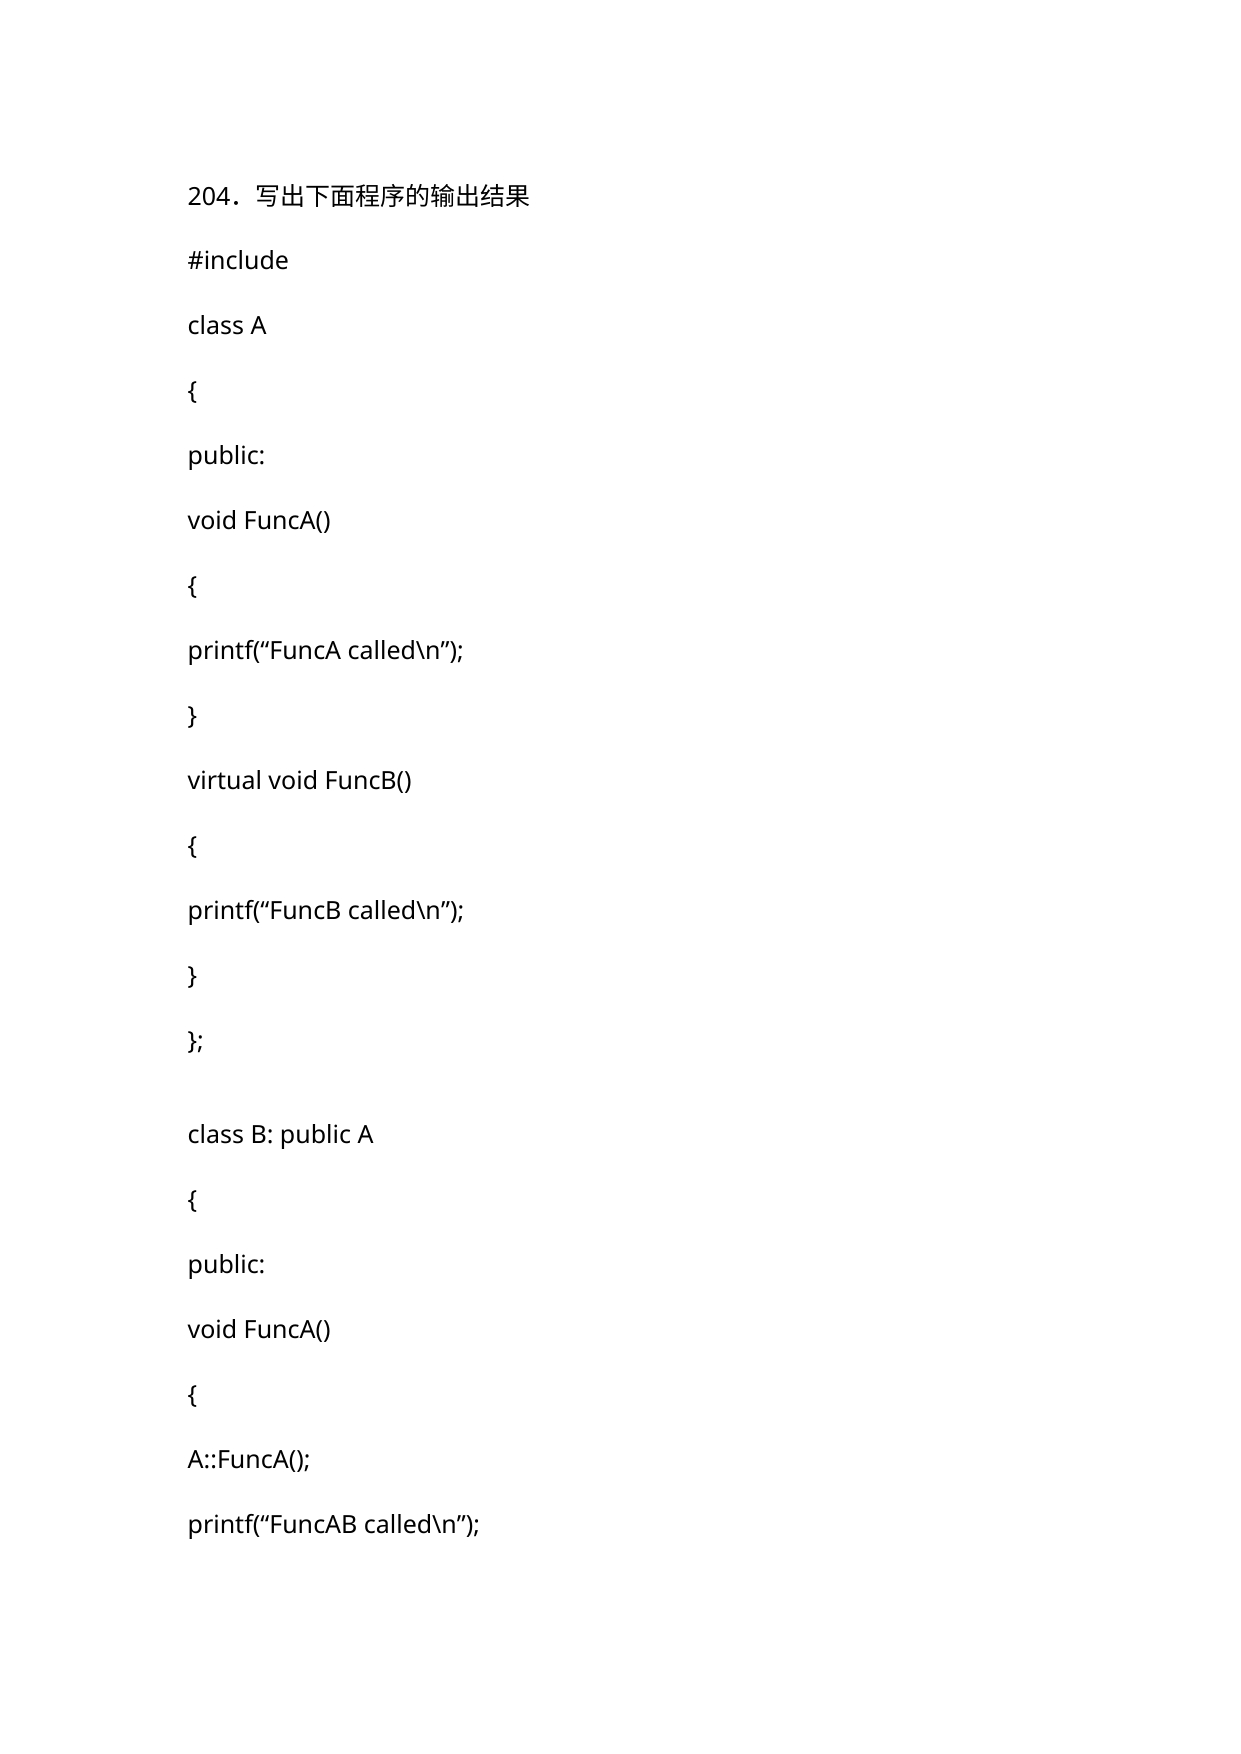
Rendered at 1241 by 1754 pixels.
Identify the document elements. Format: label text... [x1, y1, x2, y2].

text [187, 1101, 1053, 1556]
text 204．写出下面程序的输出结果 #include class A { public: void FuncA() { printf(“FuncA called\n”); } virtual void FuncB() { printf(“FuncB called\n”); } }; [187, 162, 1053, 1072]
